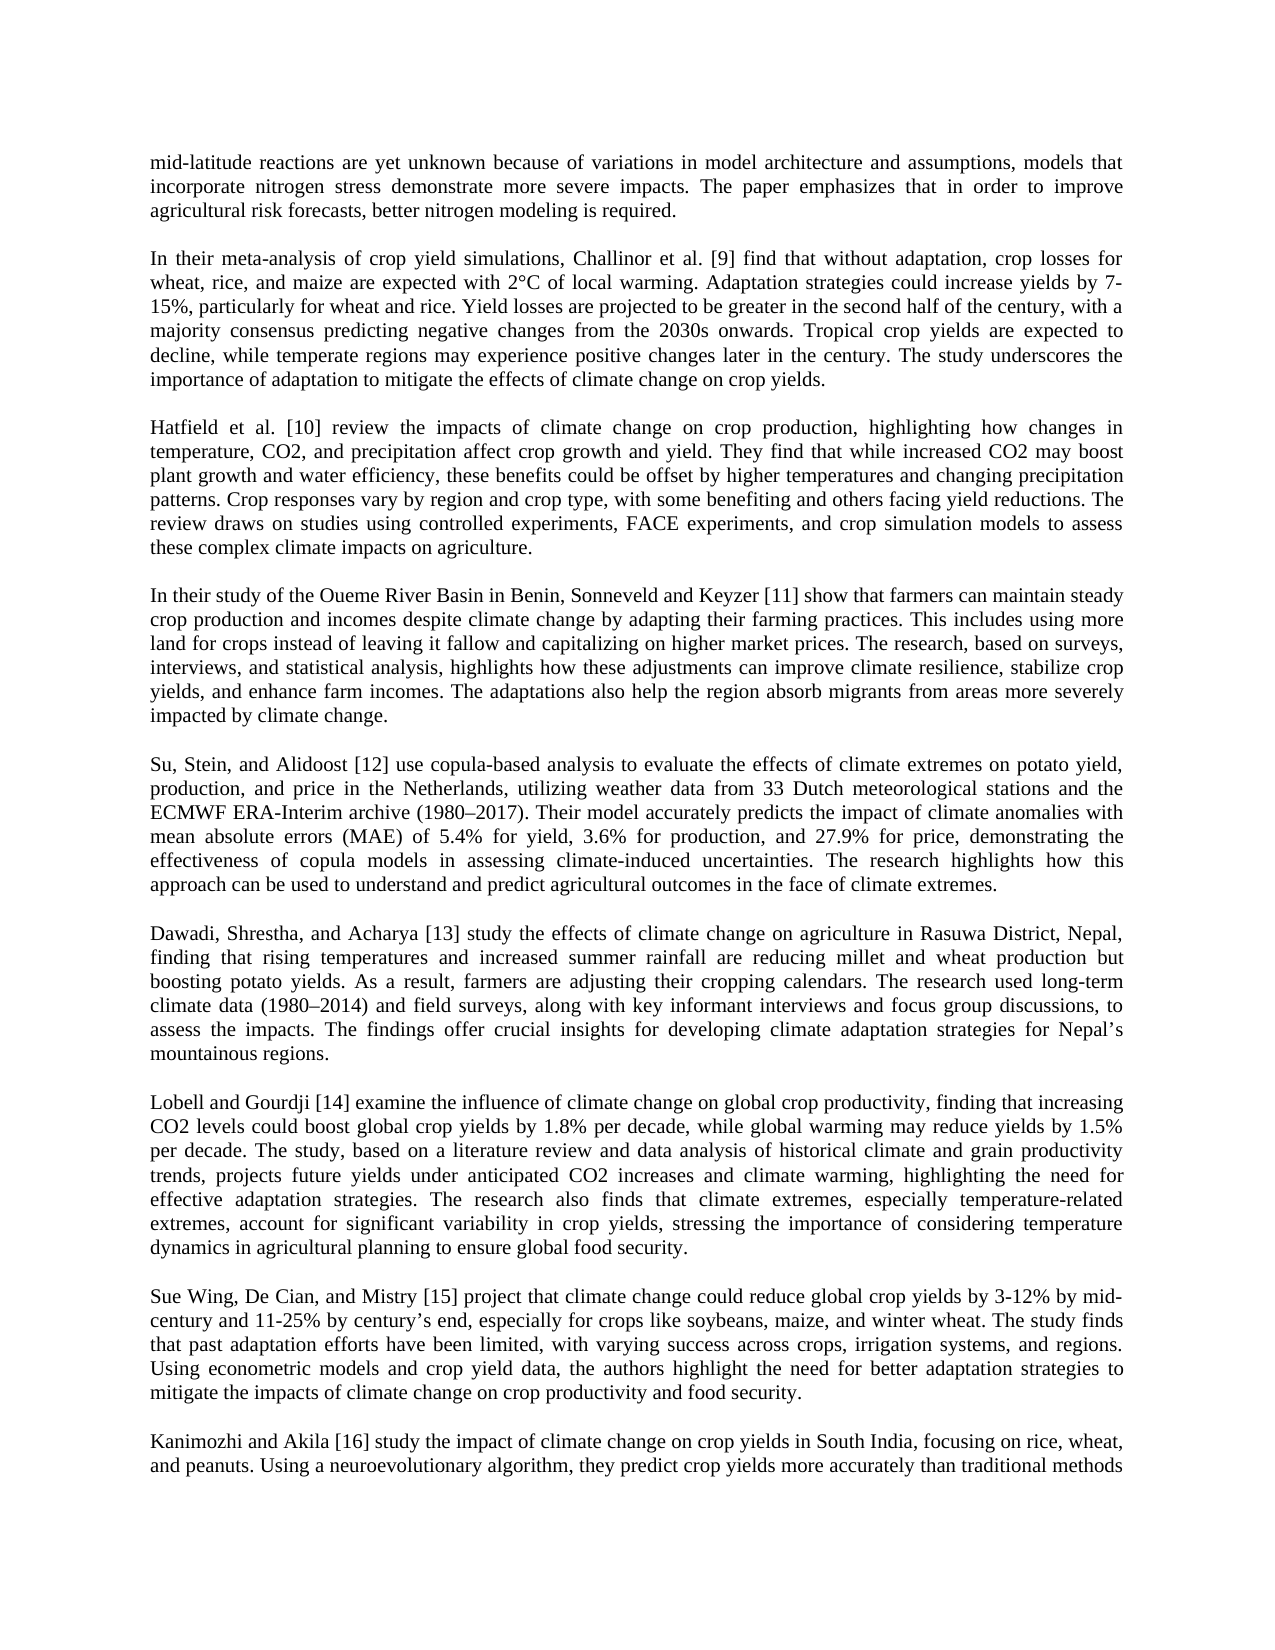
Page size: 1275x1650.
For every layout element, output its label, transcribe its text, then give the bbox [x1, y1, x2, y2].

text In their meta-analysis of crop yield simulations, Challinor et al. [9] find that without adaptation, crop losses for wheat, rice, and maize are expected with 2°C of local warming. Adaptation strategies could increase yields by 7-15%, particularly for wheat and rice. Yield losses are projected to be greater in the second half of the century, with a majority consensus predicting negative changes from the 2030s onwards. Tropical crop yields are expected to decline, while temperate regions may experience positive changes later in the century. The study underscores the importance of adaptation to mitigate the effects of climate change on crop yields. [150, 246, 1125, 391]
text In their study of the Oueme River Basin in Benin, Sonneveld and Keyzer [11] show that farmers can maintain steady crop production and incomes despite climate change by adapting their farming practices. This includes using more land for crops instead of leaving it fallow and capitalizing on higher market prices. The research, based on surveys, interviews, and statistical analysis, highlights how these adjustments can improve climate resilience, stabilize crop yields, and enhance farm incomes. The adaptations also help the region absorb migrants from areas more severely impacted by climate change. [150, 583, 1125, 727]
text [150, 1429, 1125, 1477]
text Sue Wing, De Cian, and Mistry [15] project that climate change could reduce global crop yields by 3-12% by mid-century and 11-25% by century’s end, especially for crops like soybeans, maize, and winter wheat. The study finds that past adaptation efforts have been limited, with varying success across crops, irrigation systems, and regions. Using econometric models and crop yield data, the authors highlight the need for better adaptation strategies to mitigate the impacts of climate change on crop productivity and food security. [150, 1284, 1125, 1404]
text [150, 150, 1125, 222]
text Lobell and Gourdji [14] examine the influence of climate change on global crop productivity, finding that increasing CO2 levels could boost global crop yields by 1.8% per decade, while global warming may reduce yields by 1.5% per decade. The study, based on a literature review and data analysis of historical climate and grain productivity trends, projects future yields under anticipated CO2 increases and climate warming, highlighting the need for effective adaptation strategies. The research also finds that climate extremes, especially temperature-related extremes, account for significant variability in crop yields, stressing the importance of considering temperature dynamics in agricultural planning to ensure global food security. [150, 1090, 1125, 1259]
text Dawadi, Shrestha, and Acharya [13] study the effects of climate change on agriculture in Rasuwa District, Nepal, finding that rising temperatures and increased summer rainfall are reducing millet and wheat production but boosting potato yields. As a result, farmers are adjusting their cropping calendars. The research used long-term climate data (1980–2014) and field surveys, along with key informant interviews and focus group discussions, to assess the impacts. The findings offer crucial insights for developing climate adaptation strategies for Nepal’s mountainous regions. [150, 921, 1125, 1065]
text Hatfield et al. [10] review the impacts of climate change on crop production, highlighting how changes in temperature, CO2, and precipitation affect crop growth and yield. They find that while increased CO2 may boost plant growth and water efficiency, these benefits could be offset by higher temperatures and changing precipitation patterns. Crop responses vary by region and crop type, with some benefiting and others facing yield reductions. The review draws on studies using controlled experiments, FACE experiments, and crop simulation models to assess these complex climate impacts on agriculture. [150, 415, 1125, 559]
text Su, Stein, and Alidoost [12] use copula-based analysis to evaluate the effects of climate extremes on potato yield, production, and price in the Netherlands, utilizing weather data from 33 Dutch meteorological stations and the ECMWF ERA-Interim archive (1980–2017). Their model accurately predicts the impact of climate anomalies with mean absolute errors (MAE) of 5.4% for yield, 3.6% for production, and 27.9% for price, demonstrating the effectiveness of copula models in assessing climate-induced uncertainties. The research highlights how this approach can be used to understand and predict agricultural outcomes in the face of climate extremes. [150, 752, 1125, 896]
